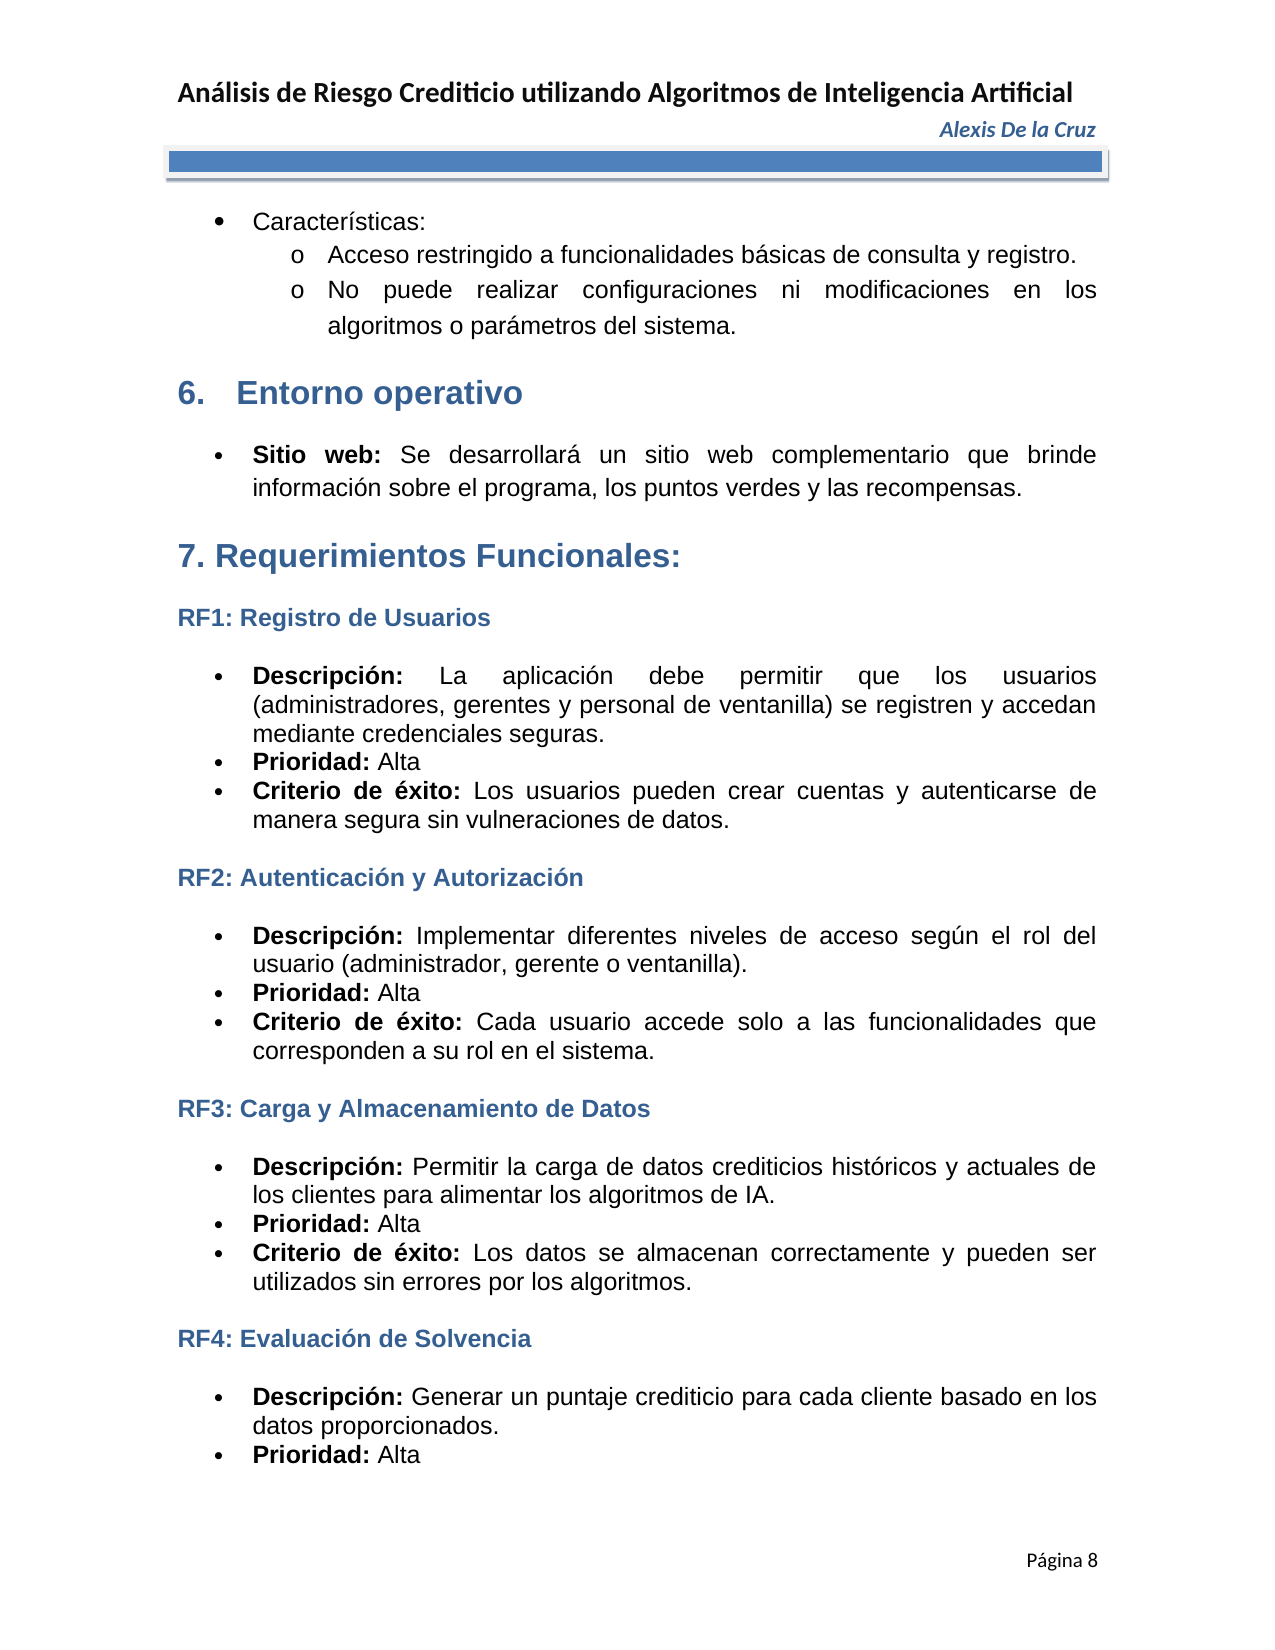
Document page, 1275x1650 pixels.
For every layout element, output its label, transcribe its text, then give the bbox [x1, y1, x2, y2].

list Prioridad: Alta [215, 747, 1098, 776]
list Descripción: Generar un puntaje crediticio para cada cliente basado en los datos proporcionados. [215, 1382, 1098, 1440]
list No puede realizar configuraciones ni modificaciones en los algoritmos o parámetros del sistema. [290, 275, 1098, 339]
list Prioridad: Alta [215, 978, 1098, 1007]
subtitle RF3: Carga y Almacenamiento de Datos [177, 1094, 1098, 1122]
list Criterio de éxito: Los datos se almacenan correctamente y pueden ser utilizados sin errores por los algoritmos. [215, 1238, 1098, 1295]
list Criterio de éxito: Cada usuario accede solo a las funcionalidades que corresponden a su rol en el sistema. [215, 1007, 1098, 1064]
list Descripción: Permitir la carga de datos crediticios históricos y actuales de los clientes para alimentar los algoritmos de IA. [215, 1152, 1098, 1209]
list Criterio de éxito: Los usuarios pueden crear cuentas y autenticarse de manera segura sin vulneraciones de datos. [215, 776, 1098, 834]
subtitle Requerimientos Funcionales: [177, 536, 1098, 574]
list Sitio web: Se desarrollará un sitio web complementario que brinde información sobre el programa, los puntos verdes y las recompensas. [215, 440, 1098, 502]
list Características: [215, 207, 1098, 236]
subtitle RF1: Registro de Usuarios [177, 603, 1098, 632]
subtitle RF2: Autenticación y Autorización [177, 863, 1098, 892]
subtitle Entorno operativo [177, 373, 1098, 411]
list Descripción: La aplicación debe permitir que los usuarios (administradores, gerentes y personal de ventanilla) se registren y accedan mediante credenciales seguras. [215, 661, 1098, 747]
list Prioridad: Alta [215, 1209, 1098, 1238]
list Descripción: Implementar diferentes niveles de acceso según el rol del usuario (administrador, gerente o ventanilla). [215, 921, 1098, 978]
list Acceso restringido a funcionalidades básicas de consulta y registro. [290, 240, 1098, 271]
list Prioridad: Alta [215, 1440, 1098, 1469]
subtitle RF4: Evaluación de Solvencia [177, 1324, 1098, 1353]
